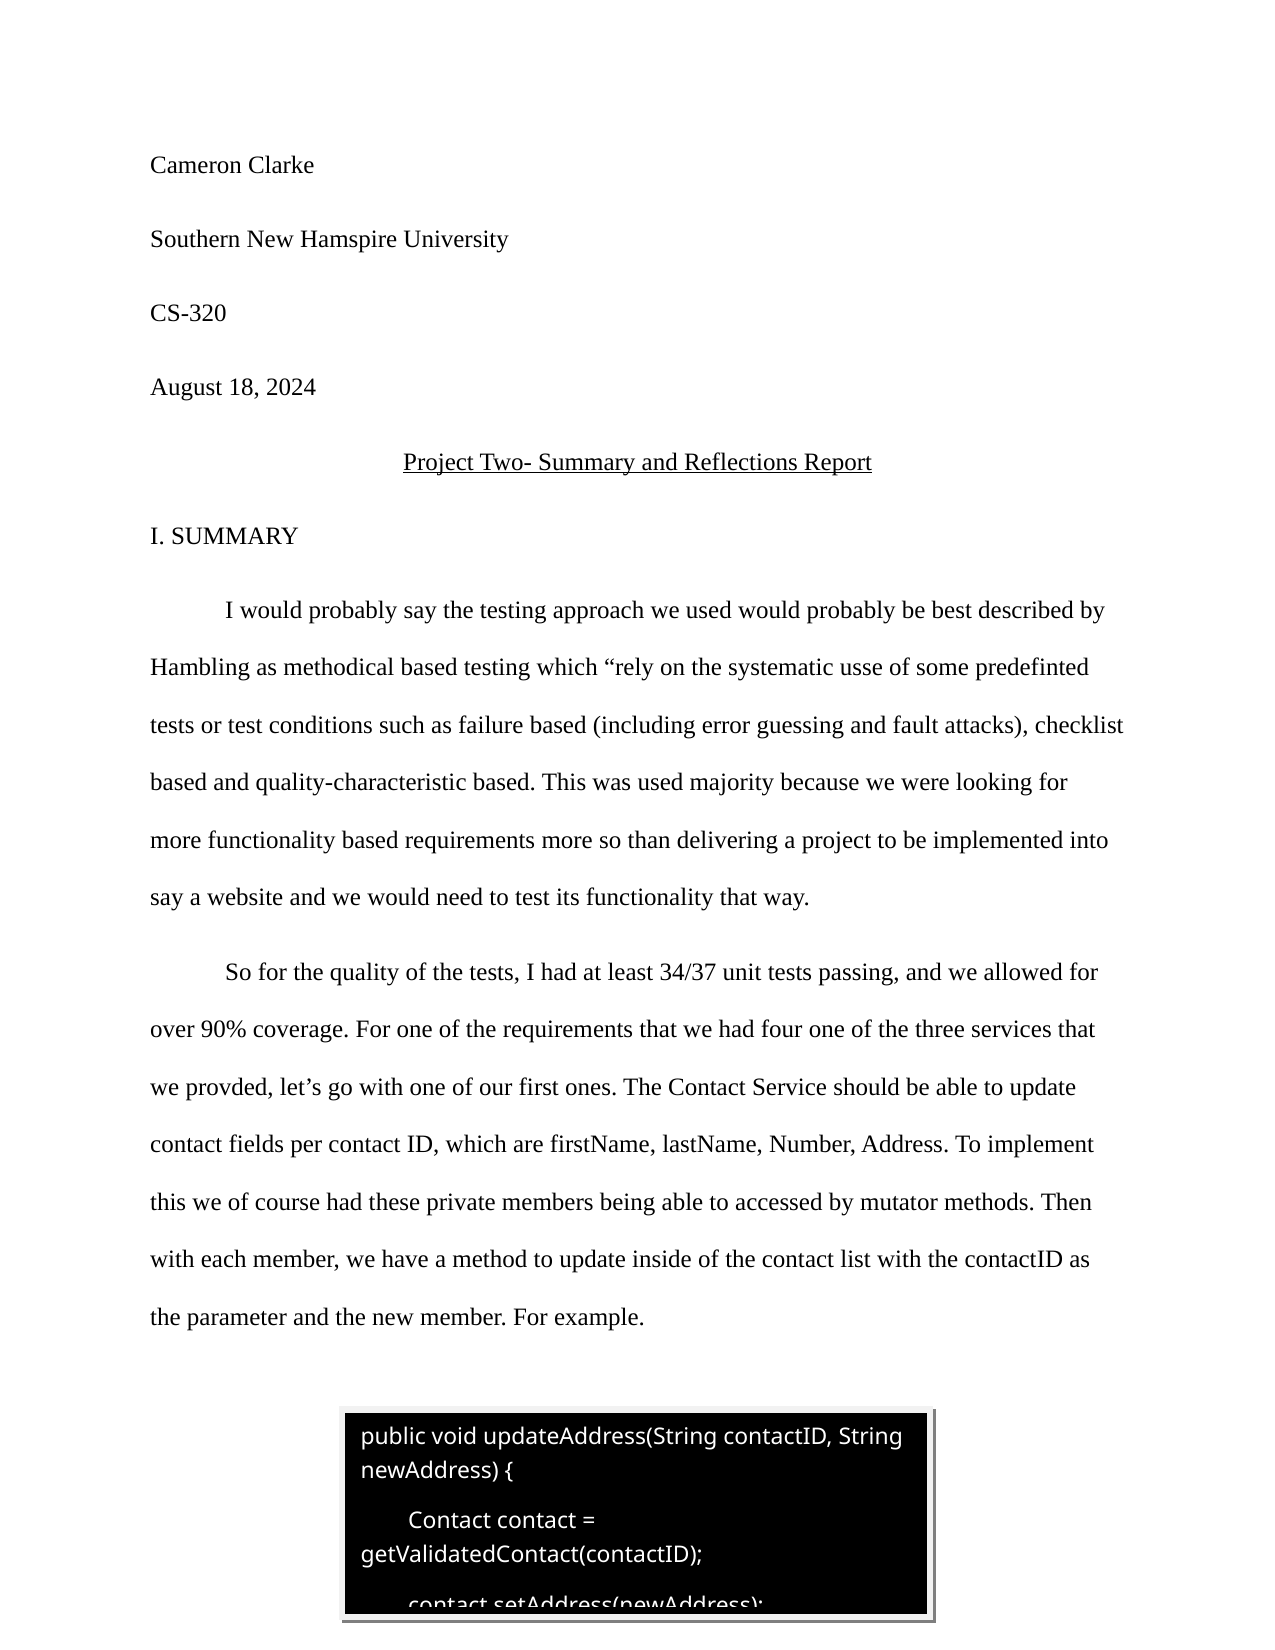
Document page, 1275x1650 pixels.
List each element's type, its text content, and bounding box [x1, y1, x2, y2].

text So for the quality of the tests, I had at least 34/37 unit tests passing, and we allowed for over 90% coverage. For one of the requirements that we had four one of the three services that we provded, let’s go with one of our first ones. The Contact Service should be able to update contact fields per contact ID, which are firstName, lastName, Number, Address. To implement this we of course had these private members being able to accessed by mutator methods. Then with each member, we have a method to update inside of the contact list with the contactID as the parameter and the new member. For example. [150, 957, 1125, 1330]
text August 18, 2024 [150, 372, 1125, 401]
text I would probably say the testing approach we used would probably be best described by Hambling as methodical based testing which “rely on the systematic usse of some predefinted tests or test conditions such as failure based (including error guessing and fault attacks), checklist based and quality-characteristic based. This was used majority because we were looking for more functionality based requirements more so than delivering a project to be implemented into say a website and we would need to test its functionality that way. [150, 595, 1125, 911]
text I. SUMMARY [150, 521, 1125, 549]
text Southern New Hamspire University [150, 224, 1125, 253]
text CS-320 [150, 298, 1125, 327]
text Project Two- Summary and Reflections Report [150, 447, 1125, 475]
text Cameron Clarke [150, 150, 1125, 179]
